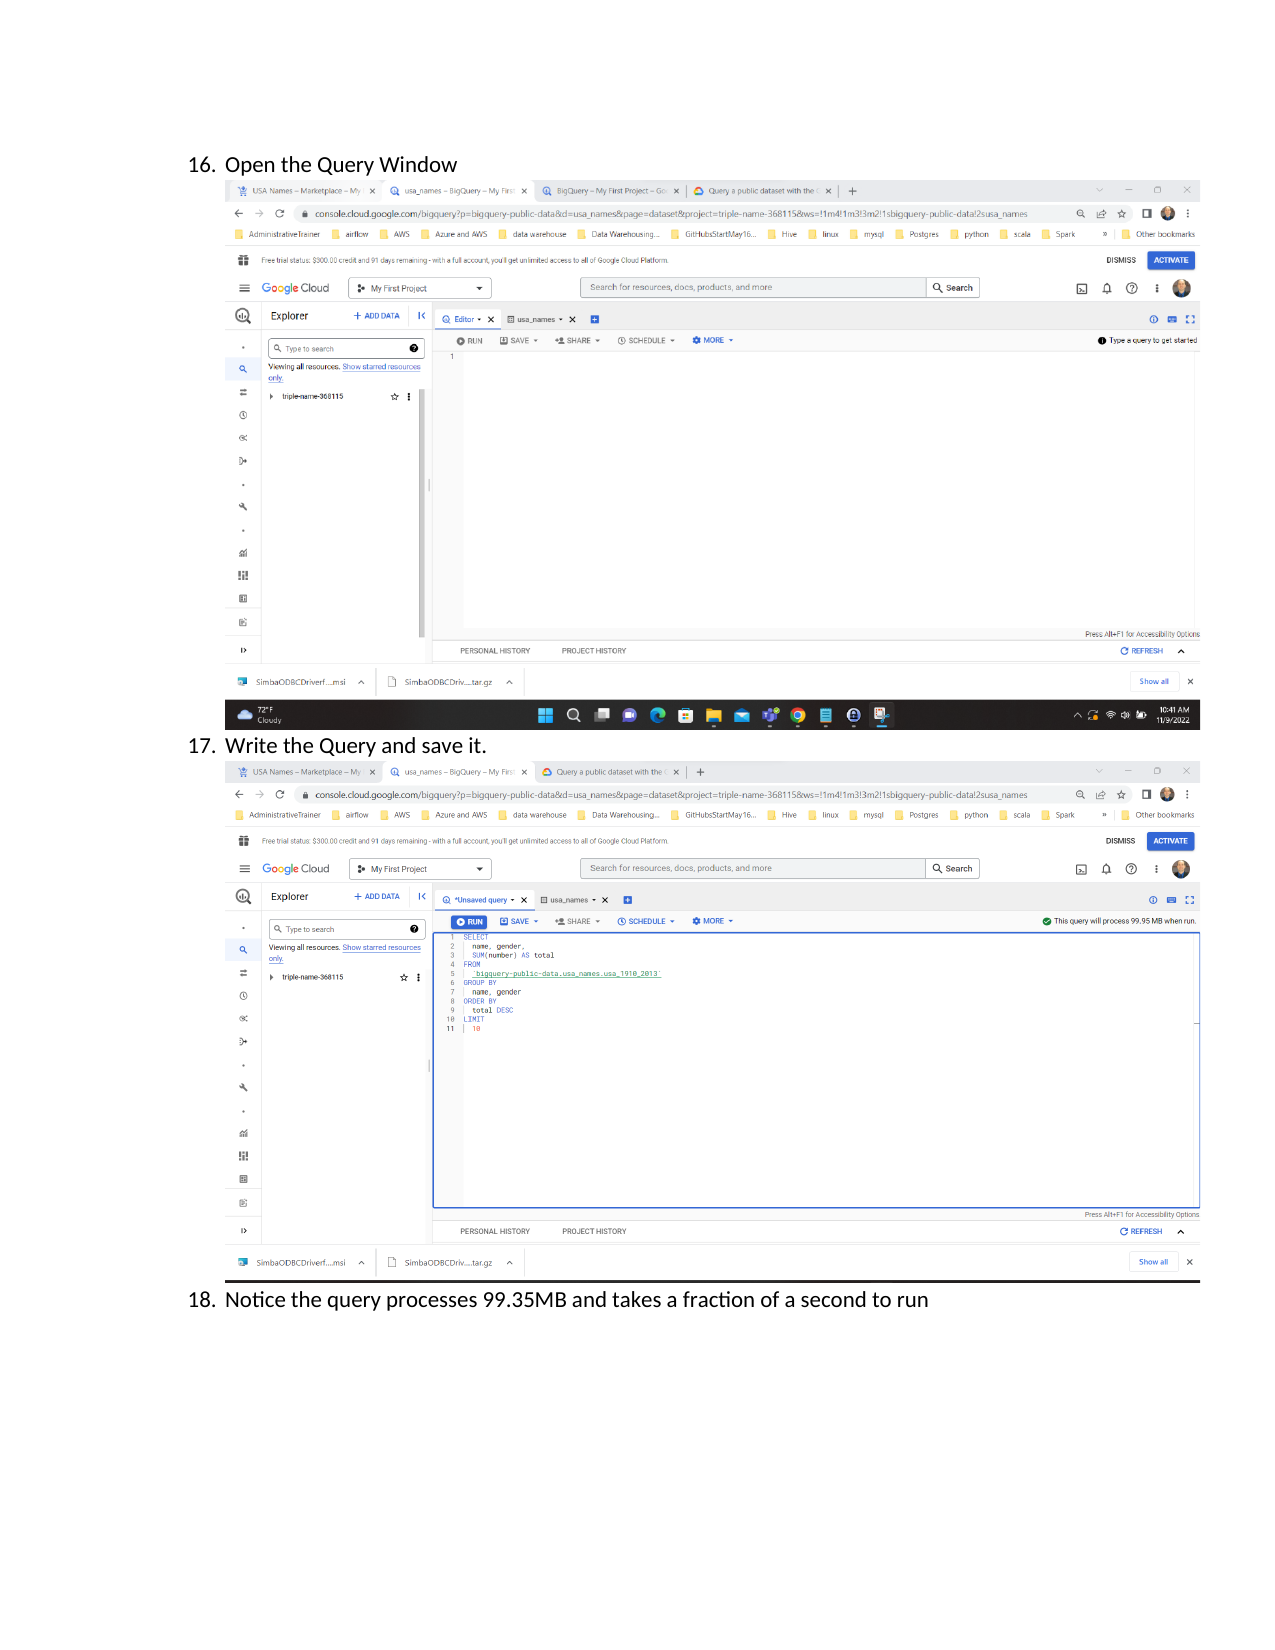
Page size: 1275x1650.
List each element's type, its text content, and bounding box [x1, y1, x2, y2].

picture [225, 180, 1200, 730]
picture [225, 761, 1200, 1283]
list Notice the query processes 99.35MB and takes a fraction of a second to run [187, 1285, 1125, 1313]
